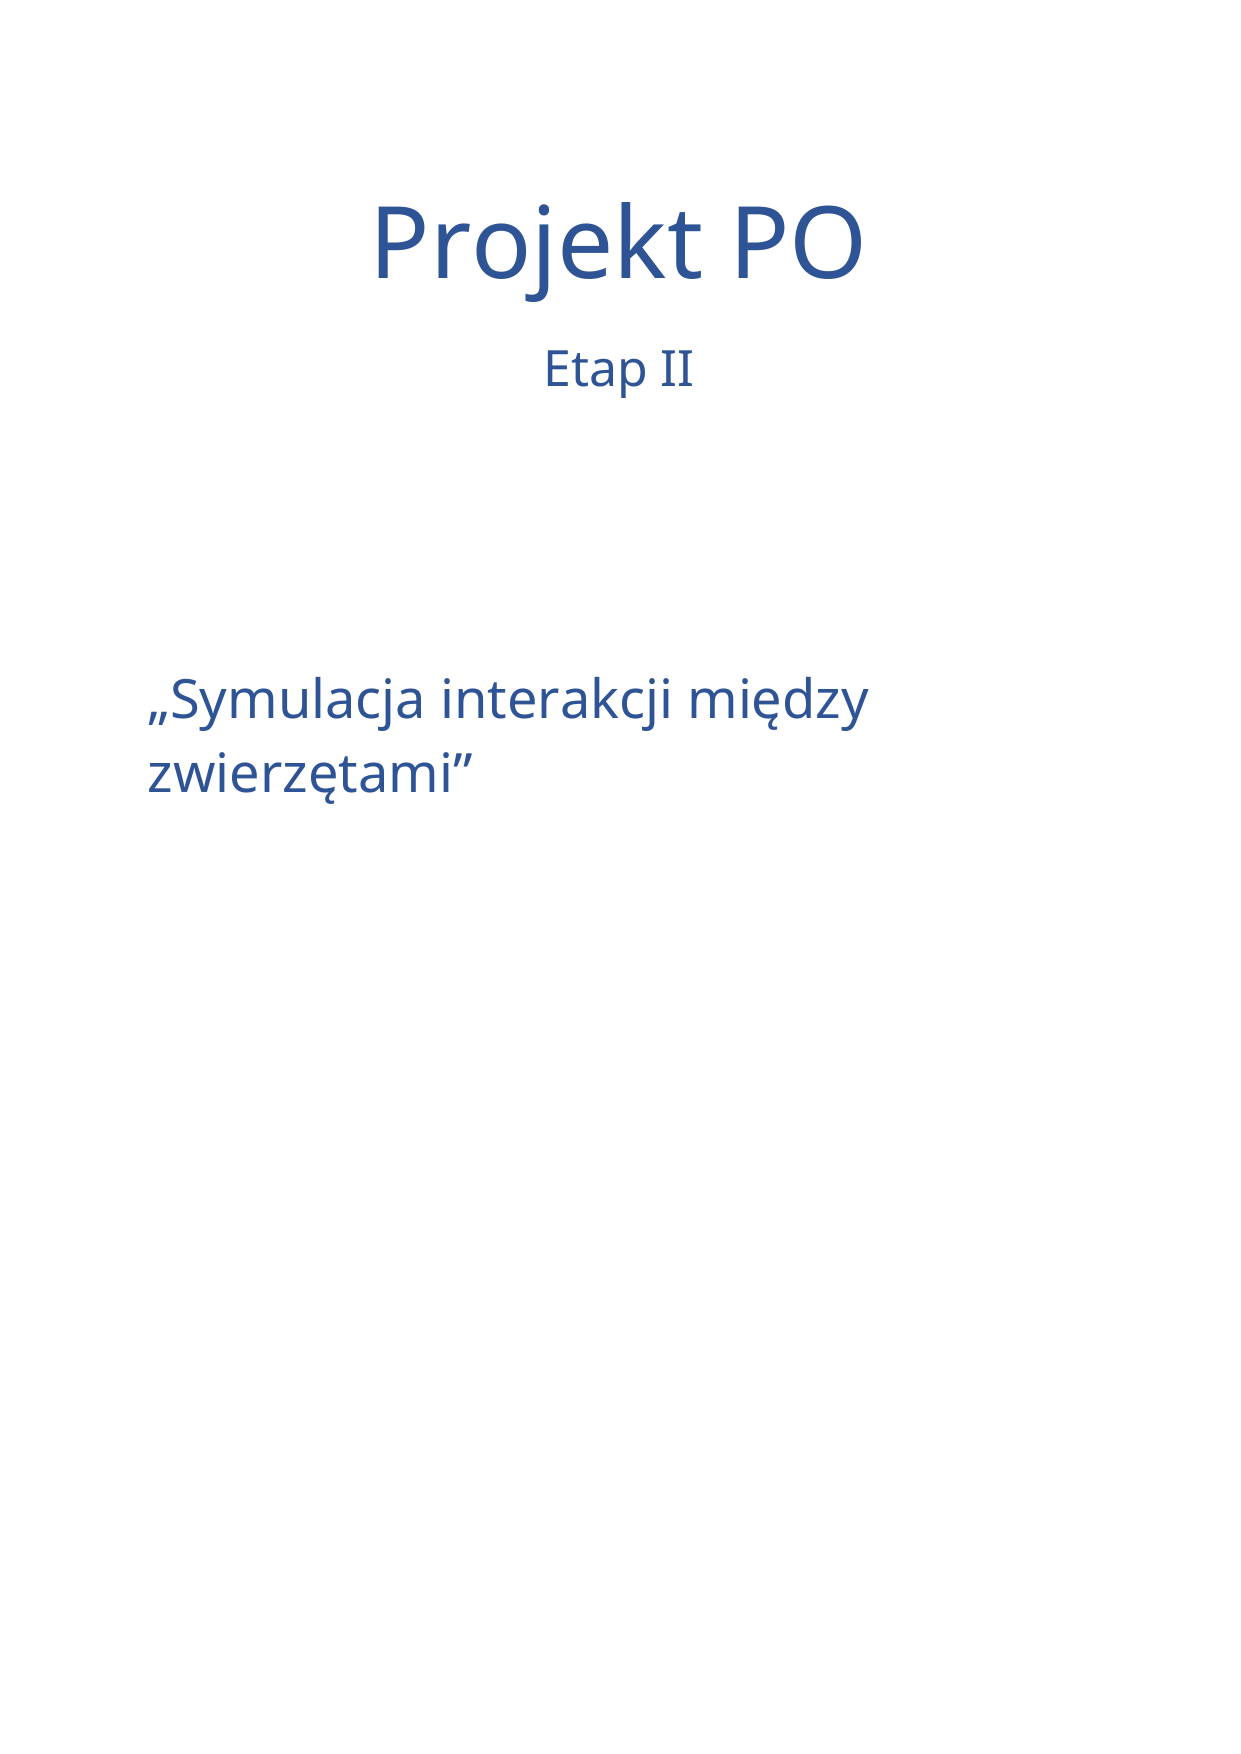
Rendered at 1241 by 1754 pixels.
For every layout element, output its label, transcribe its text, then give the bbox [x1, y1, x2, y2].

subtitle Etap II [147, 333, 1090, 401]
subtitle „Symulacja interakcji między zwierzętami” [147, 661, 1090, 808]
subtitle Projekt PO [147, 172, 1090, 308]
